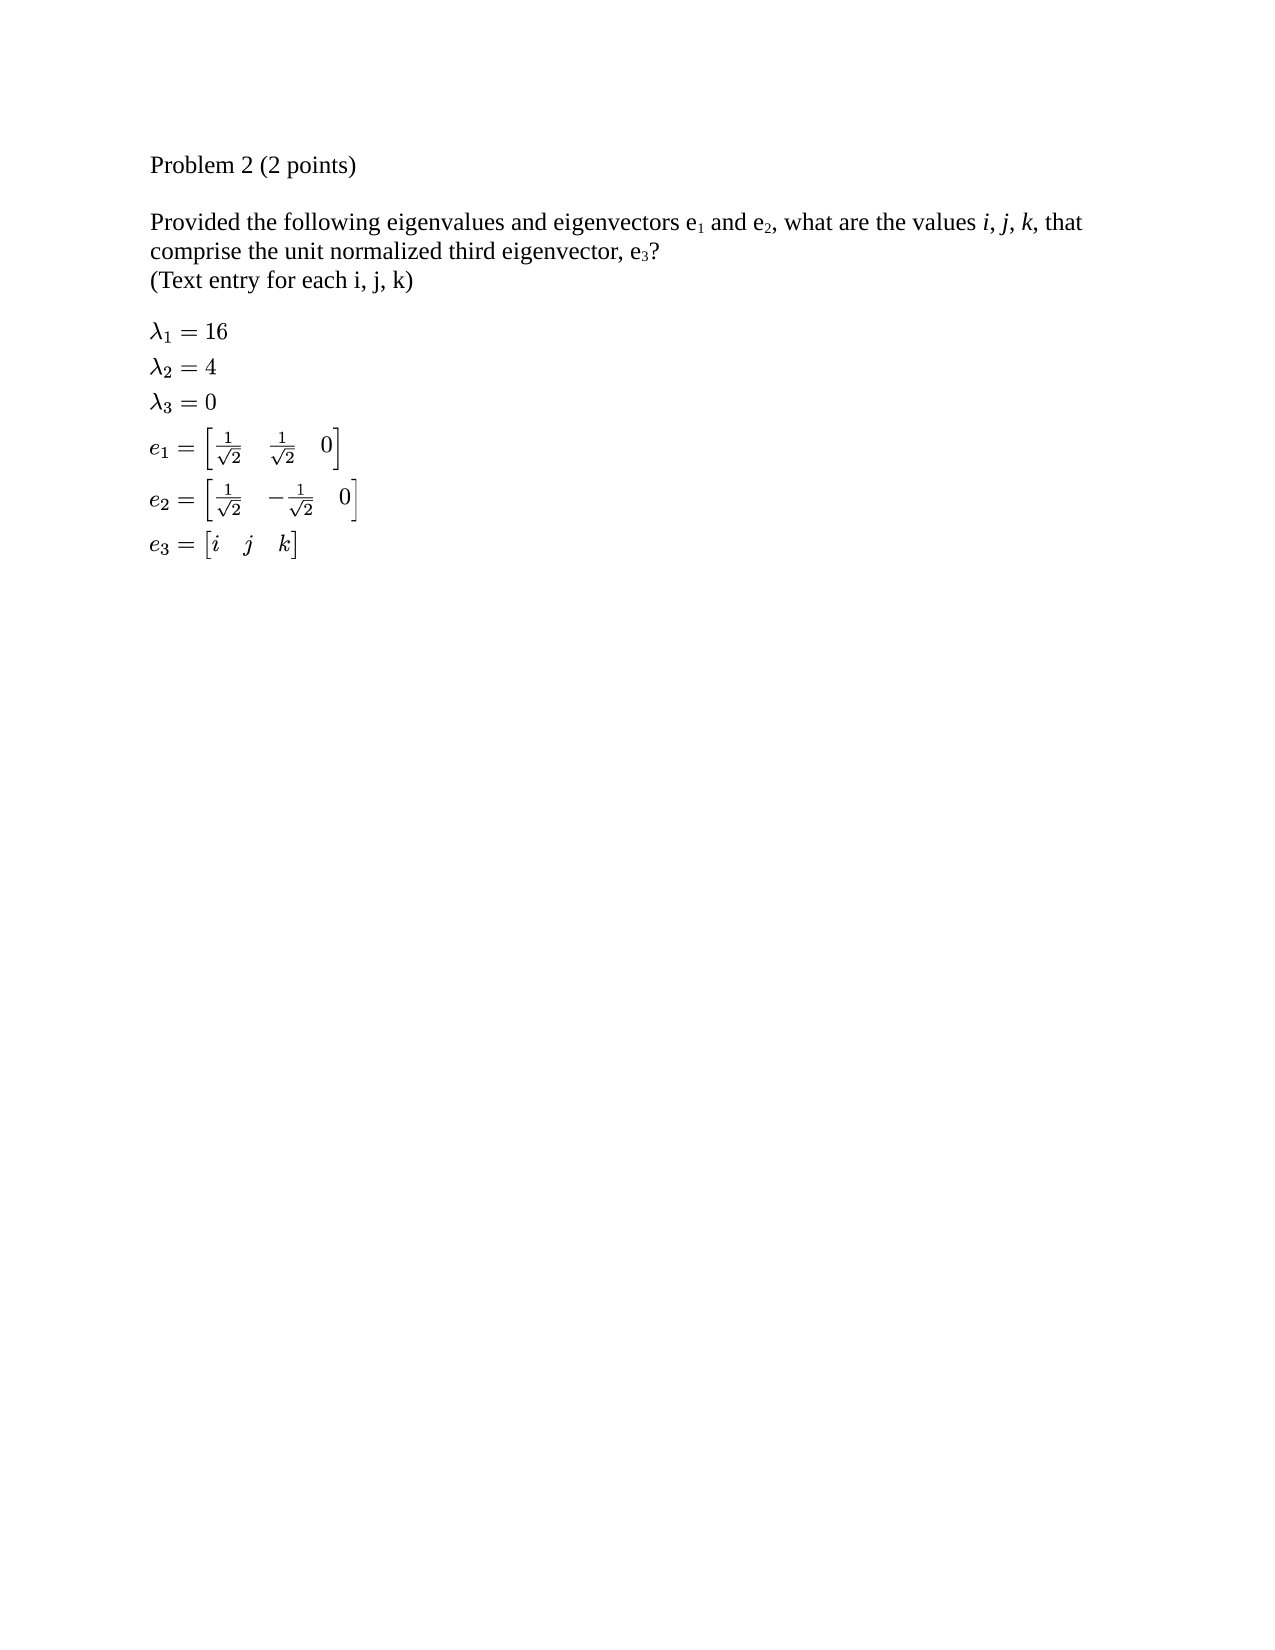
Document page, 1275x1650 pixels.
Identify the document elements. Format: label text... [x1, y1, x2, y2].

text Provided the following eigenvalues and eigenvectors e1 and e2, what are the values i, j, k, that comprise the unit normalized third eigenvector, e3? [150, 207, 1125, 265]
text (Text entry for each i, j, k) [150, 265, 1125, 294]
picture [150, 322, 357, 559]
text Problem 2 (2 points) [150, 150, 1125, 179]
